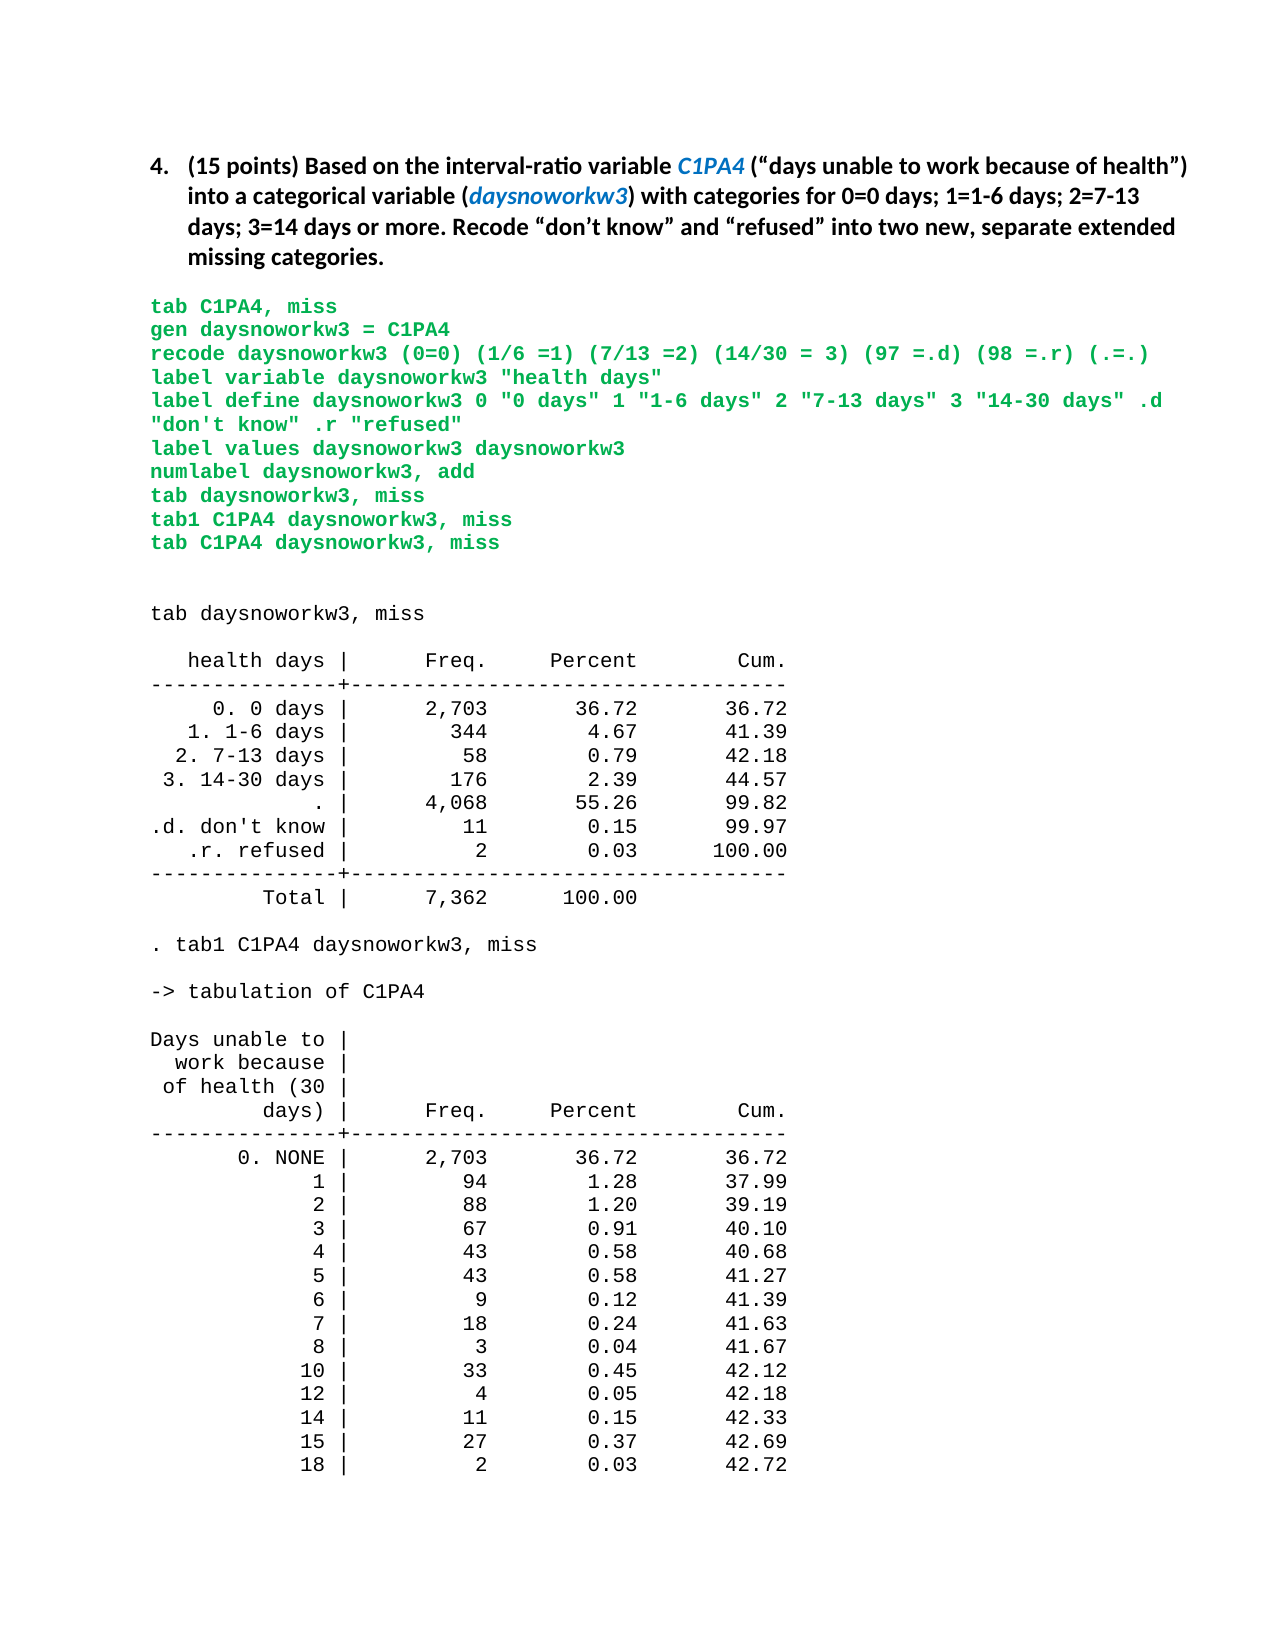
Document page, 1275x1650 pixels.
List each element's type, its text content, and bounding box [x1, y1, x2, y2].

text 14 | 11 0.15 42.33 [150, 1407, 1200, 1431]
text tab C1PA4, miss [150, 296, 1200, 319]
text 3 | 67 0.91 40.10 [150, 1218, 1200, 1242]
text of health (30 | [150, 1076, 1200, 1100]
text 4 | 43 0.58 40.68 [150, 1242, 1200, 1265]
text ---------------+----------------------------------- [150, 863, 1200, 887]
text .d. don't know | 11 0.15 99.97 [150, 816, 1200, 839]
text . | 4,068 55.26 99.82 [150, 792, 1200, 816]
text 6 | 9 0.12 41.39 [150, 1289, 1200, 1312]
text ---------------+----------------------------------- [150, 1123, 1200, 1147]
text 2. 7-13 days | 58 0.79 42.18 [150, 745, 1200, 769]
text tab daysnoworkw3, miss [150, 603, 1200, 627]
text 18 | 2 0.03 42.72 [150, 1454, 1200, 1478]
text 2 | 88 1.20 39.19 [150, 1194, 1200, 1218]
text 0. NONE | 2,703 36.72 36.72 [150, 1147, 1200, 1171]
text .r. refused | 2 0.03 100.00 [150, 839, 1200, 863]
text 7 | 18 0.24 41.63 [150, 1312, 1200, 1336]
text . tab1 C1PA4 daysnoworkw3, miss [150, 934, 1200, 958]
text Total | 7,362 100.00 [150, 887, 1200, 911]
text 1 | 94 1.28 37.99 [150, 1171, 1200, 1194]
text health days | Freq. Percent Cum. [150, 650, 1200, 674]
text 1. 1-6 days | 344 4.67 41.39 [150, 721, 1200, 745]
text gen daysnoworkw3 = C1PA4 [150, 319, 1200, 343]
text Days unable to | [150, 1029, 1200, 1052]
text work because | [150, 1052, 1200, 1076]
text label variable daysnoworkw3 "health days" [150, 367, 1200, 390]
text ---------------+----------------------------------- [150, 674, 1200, 698]
text 8 | 3 0.04 41.67 [150, 1336, 1200, 1360]
text numlabel daysnoworkw3, add [150, 461, 1200, 485]
text label values daysnoworkw3 daysnoworkw3 [150, 438, 1200, 461]
text 15 | 27 0.37 42.69 [150, 1431, 1200, 1454]
text 3. 14-30 days | 176 2.39 44.57 [150, 769, 1200, 792]
text recode daysnoworkw3 (0=0) (1/6 =1) (7/13 =2) (14/30 = 3) (97 =.d) (98 =.r) (.=.) [150, 343, 1200, 367]
text days) | Freq. Percent Cum. [150, 1100, 1200, 1123]
text tab C1PA4 daysnoworkw3, miss [150, 532, 1200, 556]
text 0. 0 days | 2,703 36.72 36.72 [150, 698, 1200, 721]
text 5 | 43 0.58 41.27 [150, 1265, 1200, 1289]
text -> tabulation of C1PA4 [150, 981, 1200, 1005]
list (15 points) Based on the interval-ratio variable C1PA4 (“days unable to work because of health”) into a categorical variable (daysnoworkw3) with categories for 0=0 days; 1=1-6 days; 2=7-13 days; 3=14 days or more. Recode “don’t know” and “refused” into two new, separate extended missing categories. [150, 150, 1200, 272]
text label define daysnoworkw3 0 "0 days" 1 "1-6 days" 2 "7-13 days" 3 "14-30 days" .d "don't know" .r "refused" [150, 390, 1200, 438]
text 12 | 4 0.05 42.18 [150, 1383, 1200, 1407]
text 10 | 33 0.45 42.12 [150, 1360, 1200, 1383]
text tab1 C1PA4 daysnoworkw3, miss [150, 508, 1200, 532]
text tab daysnoworkw3, miss [150, 485, 1200, 508]
